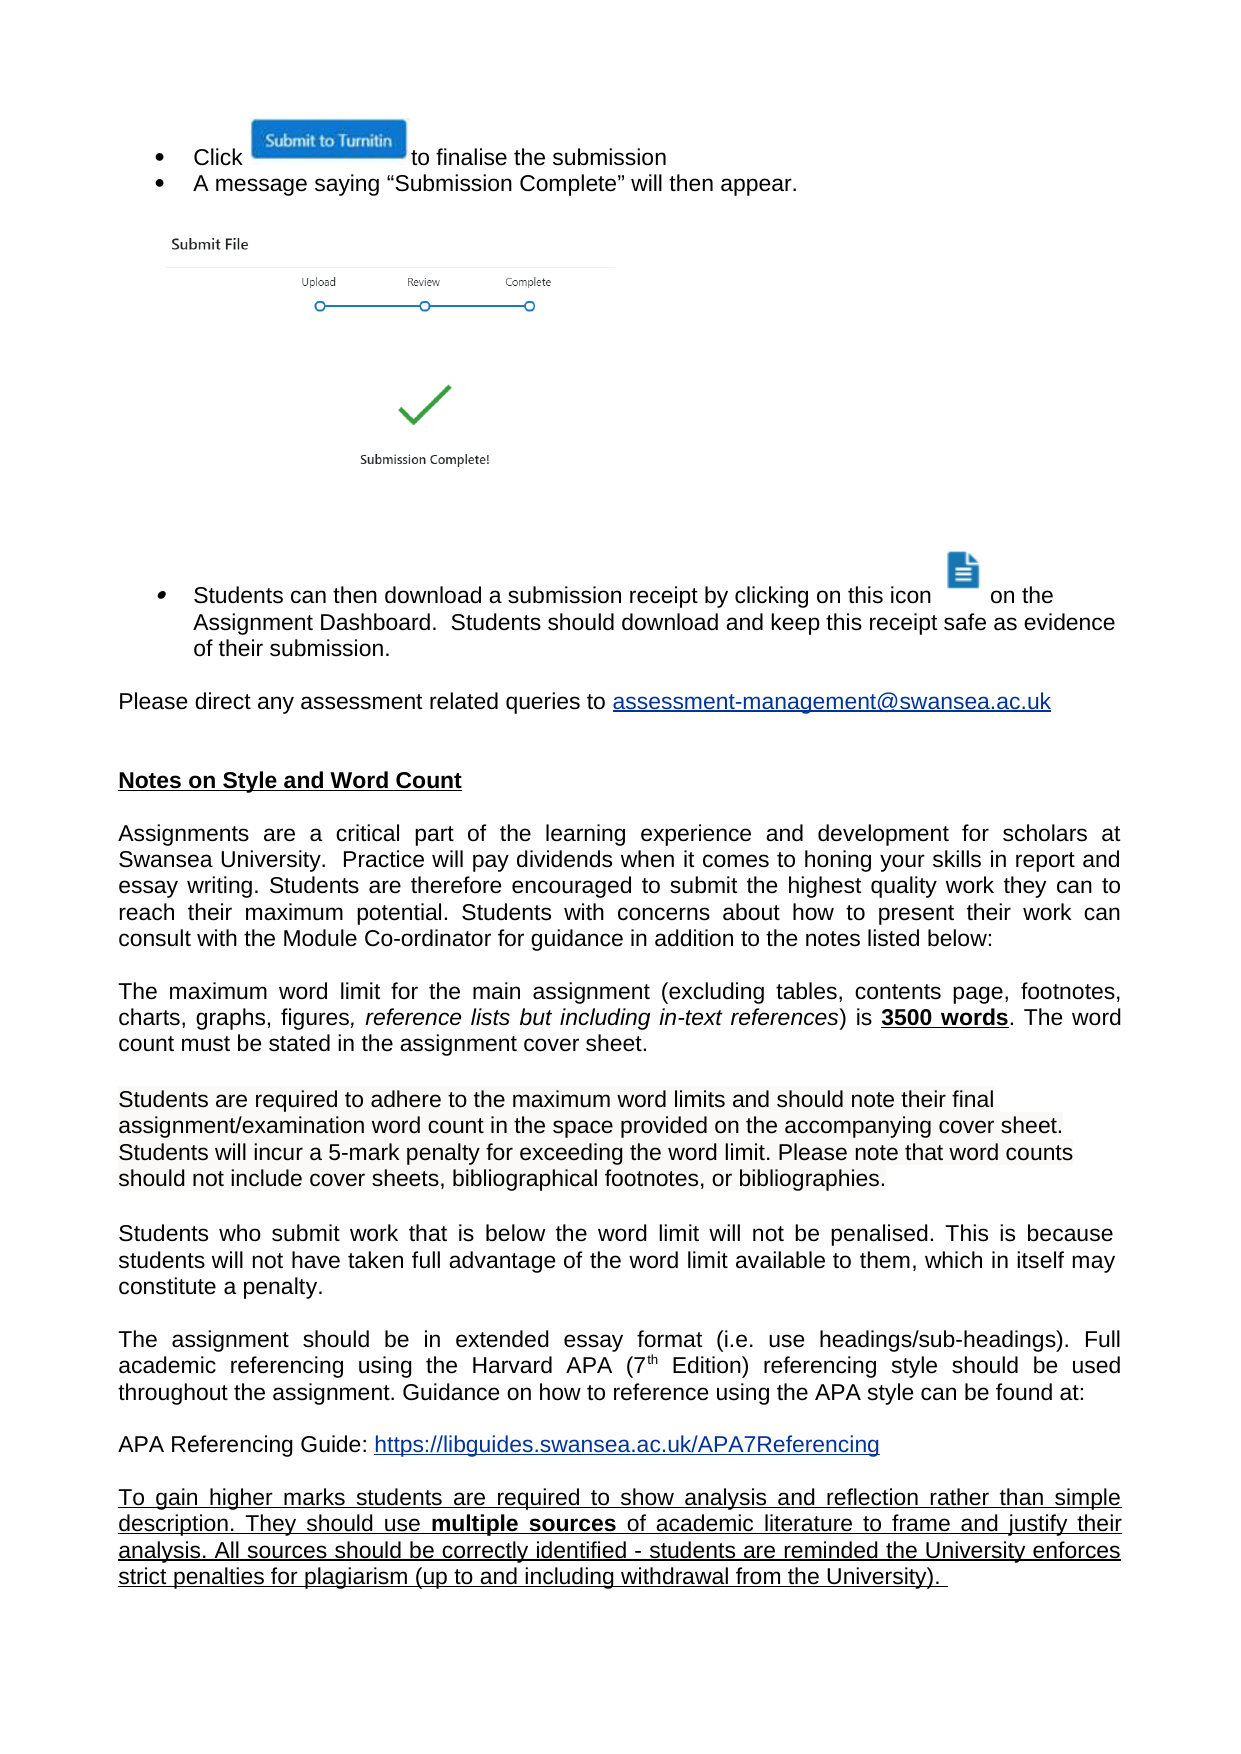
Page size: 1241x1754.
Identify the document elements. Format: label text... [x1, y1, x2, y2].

text To gain higher marks students are required to show analysis and reflection rather than simple description. They should use multiple sources of academic literature to frame and justify their analysis. All sources should be correctly identified - students are reminded the University enforces strict penalties for plagiarism (up to and including withdrawal from the University). [118, 1484, 1122, 1507]
list A message saying “Submission Complete” will then appear. [156, 170, 1122, 196]
text Students are required to adhere to the maximum word limits and should note their final assignment/examination word count in the space provided on the accompanying cover sheet. Students will incur a 5-mark penalty for exceeding the word limit. Please note that word counts should not include cover sheets, bibliographical footnotes, or bibliographies. [118, 1086, 1122, 1191]
text To gain higher marks students are required to show analysis and reflection rather than simple description. They should use multiple sources of academic literature to frame and justify their analysis. All sources should be correctly identified - students are reminded the University enforces strict penalties for plagiarism (up to and including withdrawal from the University). [118, 1534, 1122, 1589]
list Students can then download a submission receipt by clicking on this icon on the Assignment Dashboard. Students should download and keep this receipt safe as evidence of their submission. [156, 541, 1122, 661]
picture [938, 541, 984, 604]
text Students who submit work that is below the word limit will not be penalised. This is because students will not have taken full advantage of the word limit available to them, which in itself may constitute a penalty. [118, 1220, 1115, 1299]
text Notes on Style and Word Count [118, 767, 1122, 793]
text Assignments are a critical part of the learning experience and development for scholars at Swansea University. Practice will pay dividends when it comes to honing your skills in report and essay writing. Students are therefore encouraged to submit the highest quality work they can to reach their maximum potential. Students with concerns about how to present their work can consult with the Module Co-ordinator for guidance in addition to the notes listed below: [118, 819, 1122, 951]
text The maximum word limit for the main assignment (excluding tables, contents page, footnotes, charts, graphs, figures, reference lists but including in-text references) is 3500 words. The word count must be stated in the assignment cover sheet. [118, 978, 1122, 1057]
text To gain higher marks students are required to show analysis and reflection rather than simple description. They should use multiple sources of academic literature to frame and justify their analysis. All sources should be correctly identified - students are reminded the University enforces strict penalties for plagiarism (up to and including withdrawal from the University). [118, 1508, 1122, 1533]
text Please direct any assessment related queries to assessment-management@swansea.ac.uk [118, 688, 1122, 714]
text The assignment should be in extended essay format (i.e. use headings/sub-headings). Full academic referencing using the Harvard APA (7th Edition) referencing style should be used throughout the assignment. Guidance on how to reference using the APA style can be found at: [118, 1326, 1122, 1405]
list Click to finalise the submission [156, 118, 1122, 170]
picture [165, 228, 616, 526]
text APA Referencing Guide: https://libguides.swansea.ac.uk/APA7Referencing [118, 1431, 1122, 1458]
picture [249, 118, 411, 165]
